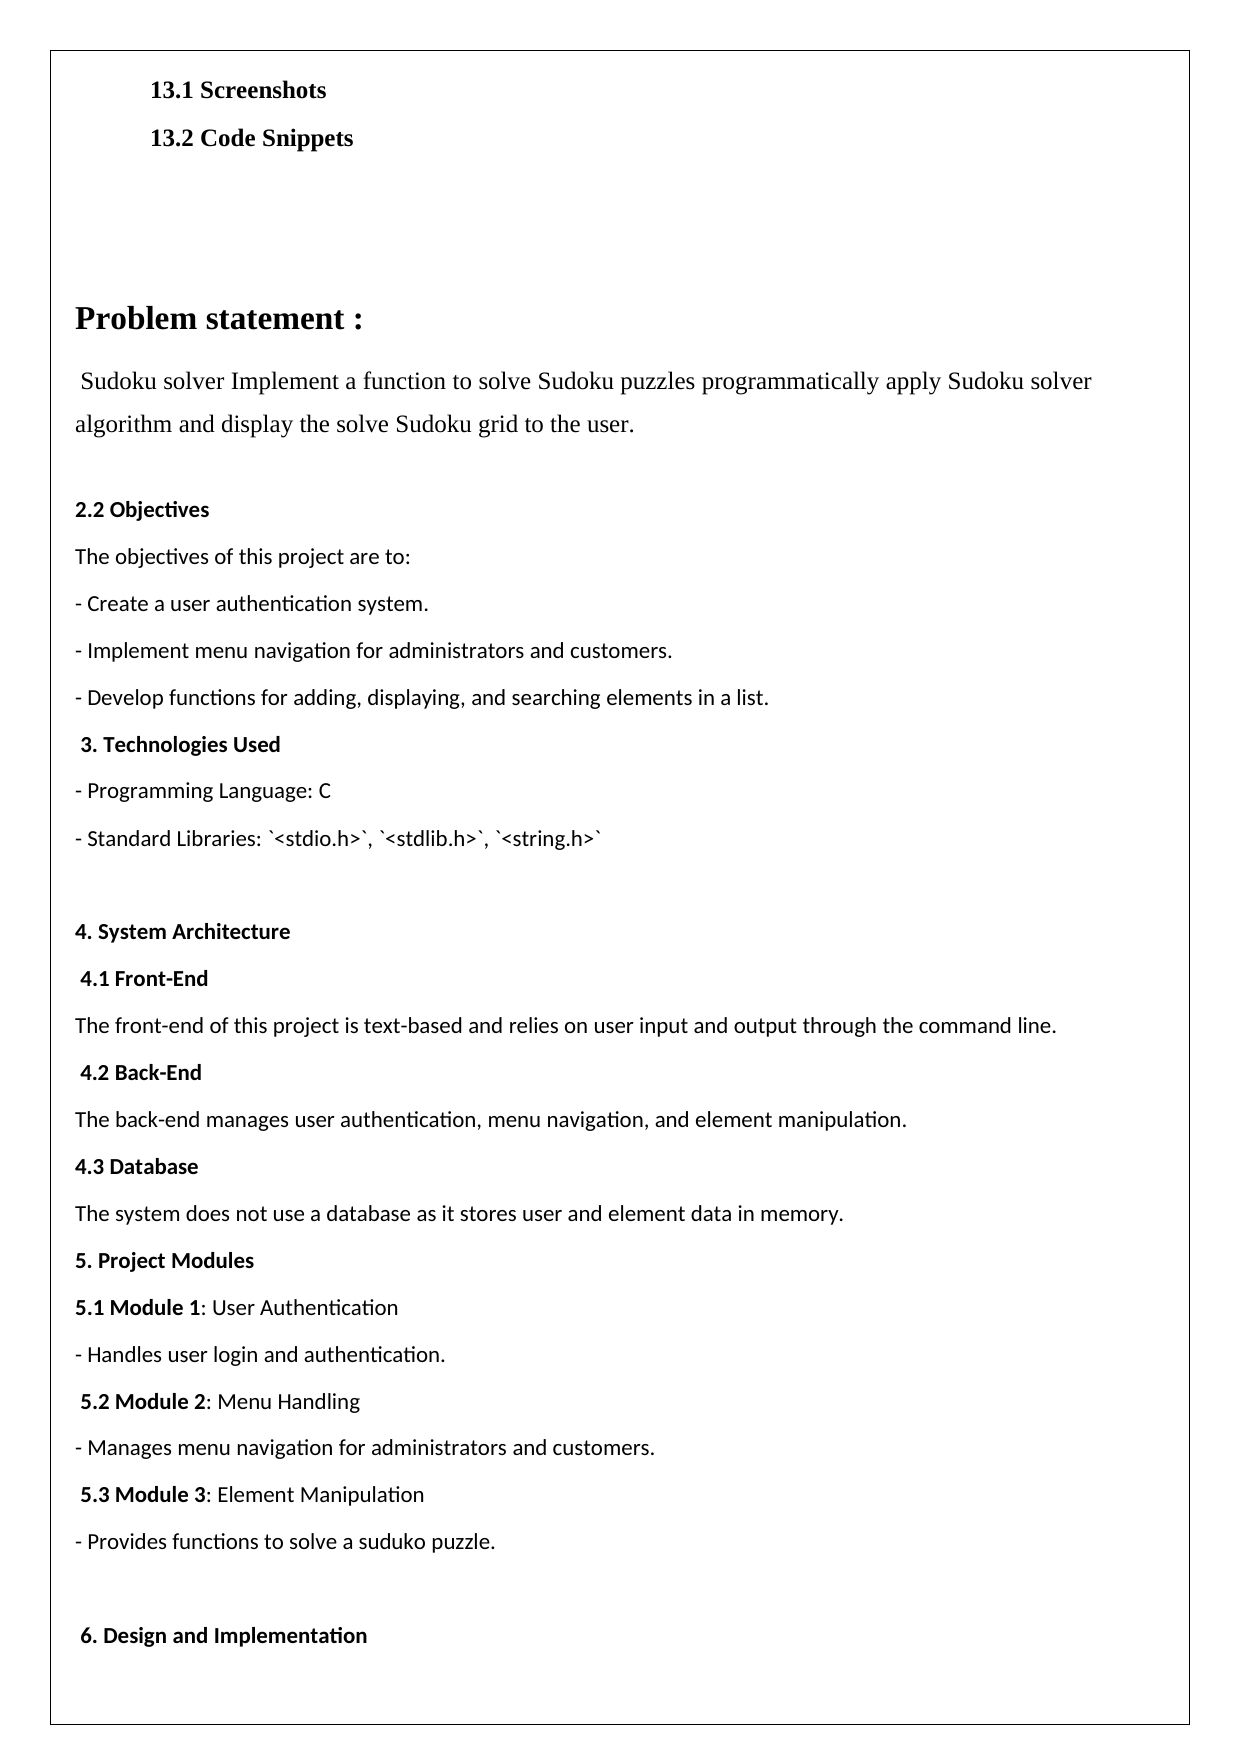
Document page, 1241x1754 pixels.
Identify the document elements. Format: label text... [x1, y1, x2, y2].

text The back-end manages user authentication, menu navigation, and element manipulation. [75, 1105, 1180, 1133]
subtitle Problem statement : [75, 299, 1180, 337]
list Provides functions to solve a suduko puzzle. [75, 1527, 1180, 1555]
subtitle System Architecture [75, 917, 1180, 945]
list Standard Libraries: `<stdio.h>`, `<stdlib.h>`, `<string.h>` [75, 824, 1180, 852]
text The front-end of this project is text-based and relies on user input and output through the command line. [75, 1011, 1180, 1039]
list Screenshots [150, 76, 1180, 104]
list Code Snippets [150, 123, 1180, 152]
subtitle Project Modules [75, 1246, 1180, 1274]
list Manages menu navigation for administrators and customers. [75, 1433, 1180, 1461]
list Create a user authentication system. [75, 589, 1180, 617]
list Module 1: User Authentication [75, 1293, 1180, 1321]
subtitle Technologies Used [80, 730, 1180, 758]
subtitle 2.2 Objectives [75, 495, 1180, 523]
subtitle Back-End [80, 1058, 1180, 1086]
list Develop functions for adding, displaying, and searching elements in a list. [75, 683, 1180, 711]
list Implement menu navigation for administrators and customers. [75, 636, 1180, 664]
list Front-End [80, 964, 1180, 992]
list Handles user login and authentication. [75, 1340, 1180, 1368]
text The objectives of this project are to: [75, 542, 1180, 570]
list Module 3: Element Manipulation [80, 1480, 1180, 1508]
list Programming Language: C [75, 777, 1180, 805]
subtitle Design and Implementation [80, 1621, 1180, 1649]
list Module 2: Menu Handling [80, 1387, 1180, 1415]
text The system does not use a database as it stores user and element data in memory. [75, 1199, 1180, 1227]
text Sudoku solver Implement a function to solve Sudoku puzzles programmatically apply Sudoku solver algorithm and display the solve Sudoku grid to the user. [75, 366, 1180, 438]
subtitle Database [75, 1152, 1180, 1180]
